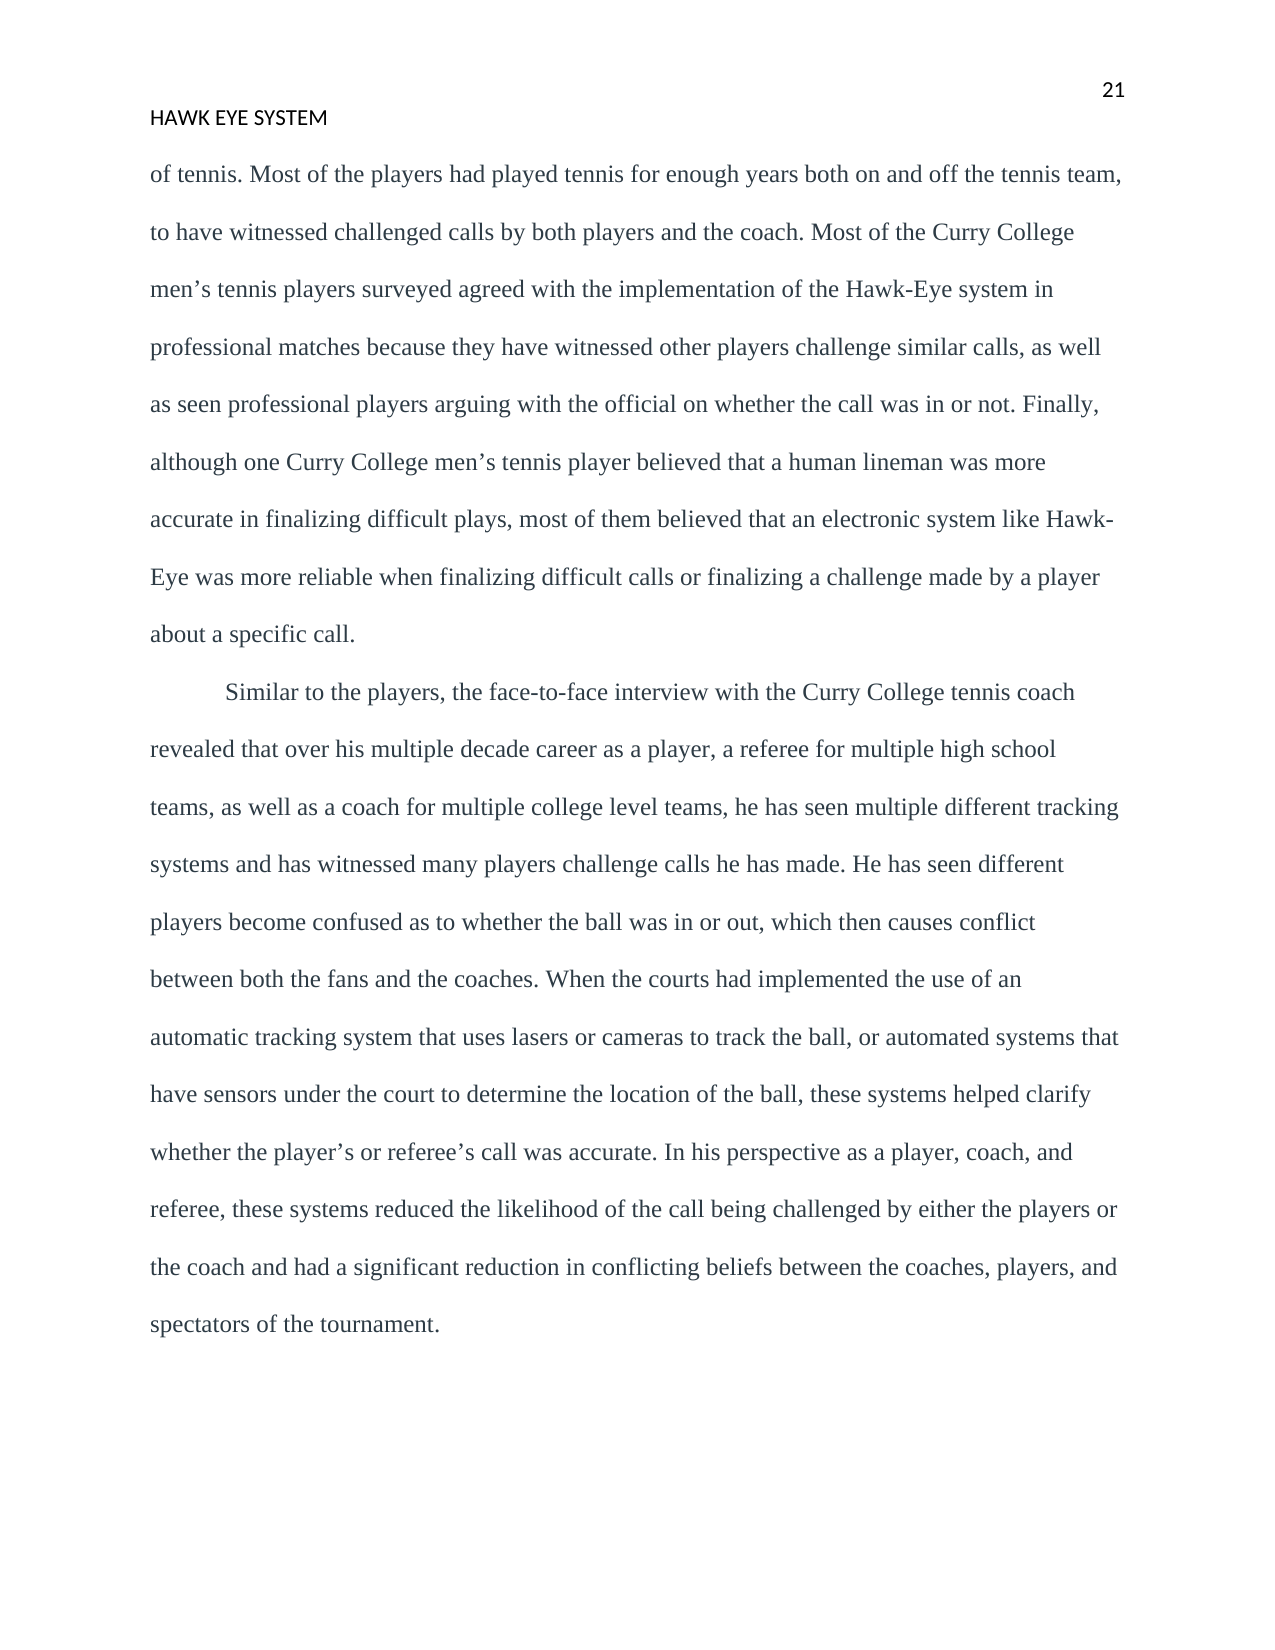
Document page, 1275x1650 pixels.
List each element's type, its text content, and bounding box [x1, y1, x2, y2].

text Similar to the players, the face-to-face interview with the Curry College tennis coach revealed that over his multiple decade career as a player, a referee for multiple high school teams, as well as a coach for multiple college level teams, he has seen multiple different tracking systems and has witnessed many players challenge calls he has made. He has seen different players become confused as to whether the ball was in or out, which then causes conflict between both the fans and the coaches. When the courts had implemented the use of an automatic tracking system that uses lasers or cameras to track the ball, or automated systems that have sensors under the court to determine the location of the ball, these systems helped clarify whether the player’s or referee’s call was accurate. In his perspective as a player, coach, and referee, these systems reduced the likelihood of the call being challenged by either the players or the coach and had a significant reduction in conflicting beliefs between the coaches, players, and spectators of the tournament. [150, 677, 1125, 1338]
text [150, 159, 1125, 648]
